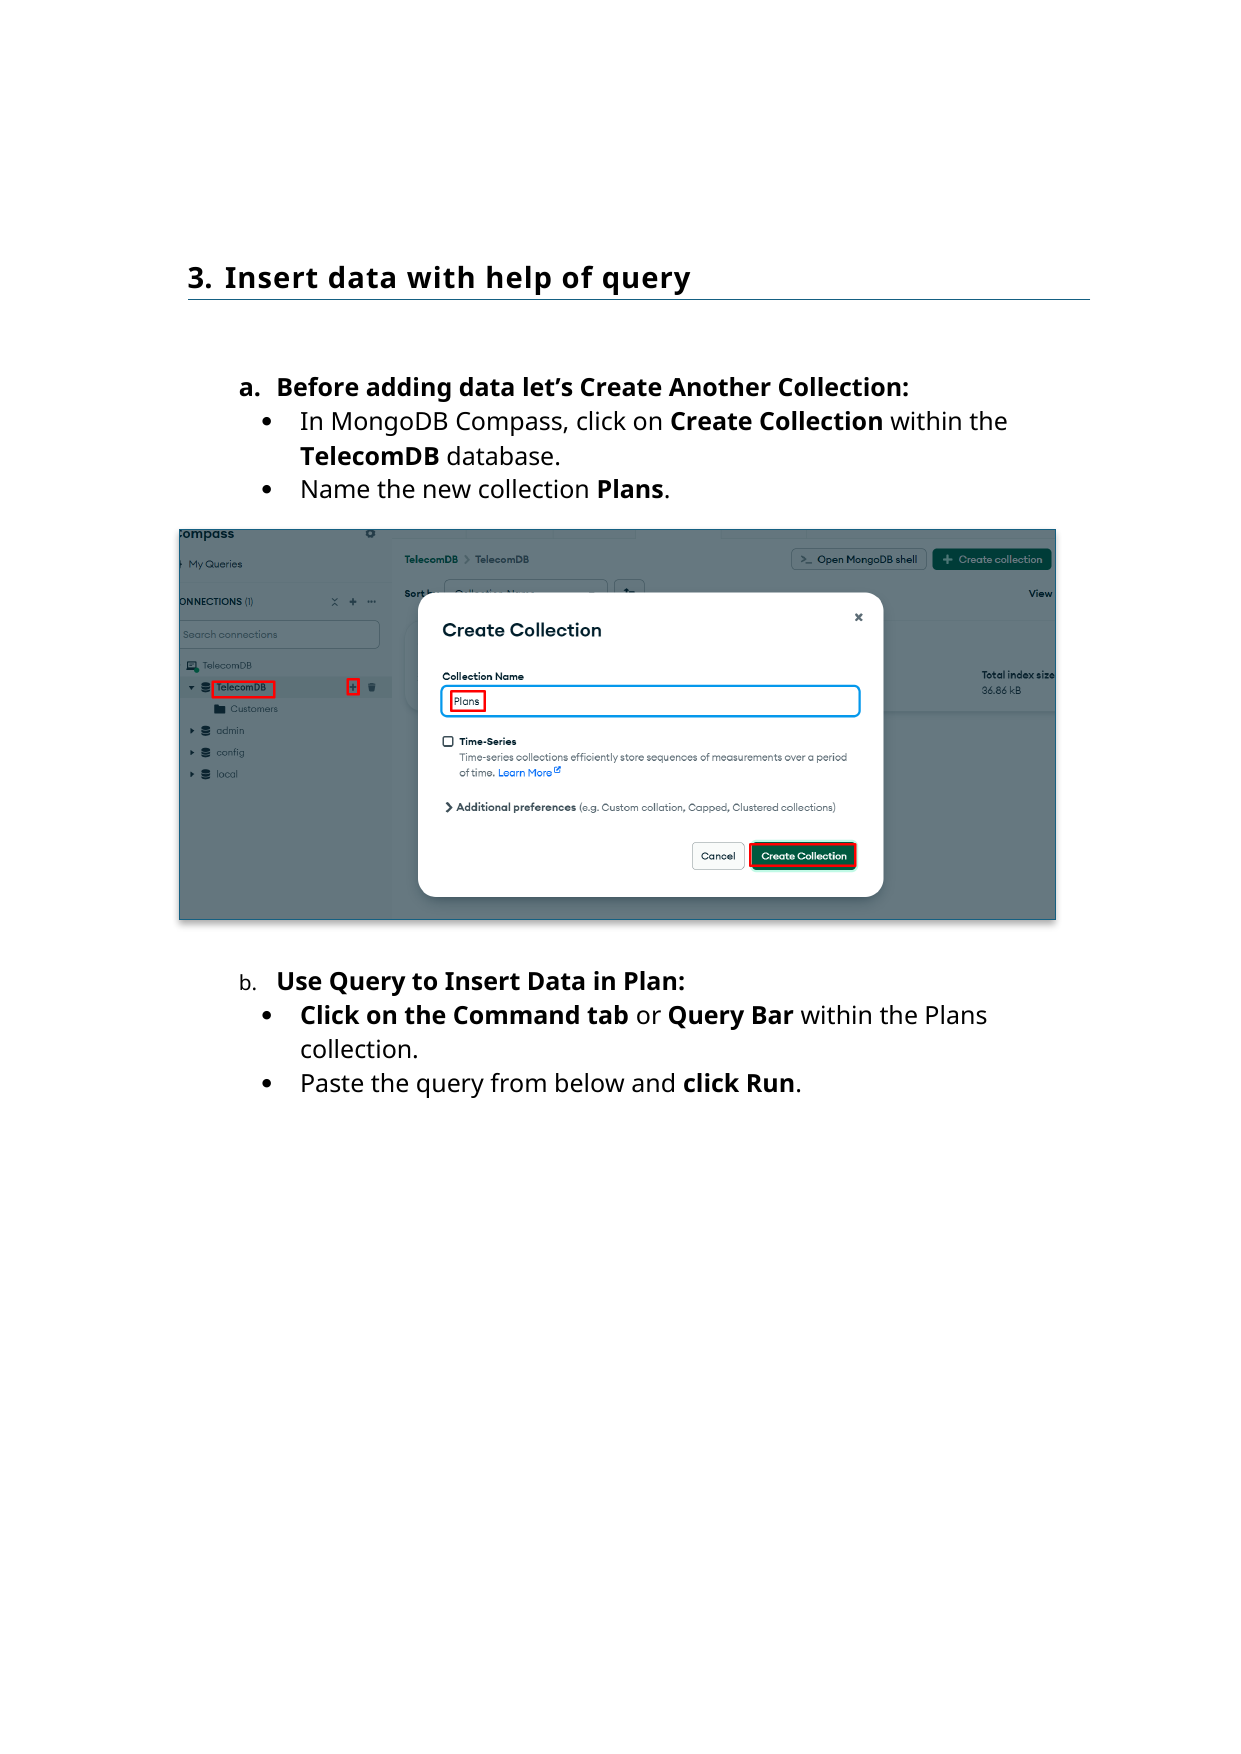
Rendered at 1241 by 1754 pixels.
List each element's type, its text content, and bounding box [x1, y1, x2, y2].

list In MongoDB Compass, click on Create Collection within the TelecomDB database. [262, 404, 1090, 472]
list Use Query to Insert Data in Plan: [239, 964, 1090, 998]
list Name the new collection Plans. [262, 472, 1090, 506]
list Click on the Command tab or Query Bar within the Plans collection. [262, 998, 1090, 1066]
subtitle Insert data with help of query [187, 257, 1090, 300]
picture [180, 530, 1055, 919]
list Paste the query from below and click Run. [262, 1066, 1090, 1100]
list Before adding data let’s Create Another Collection: [239, 370, 1090, 404]
